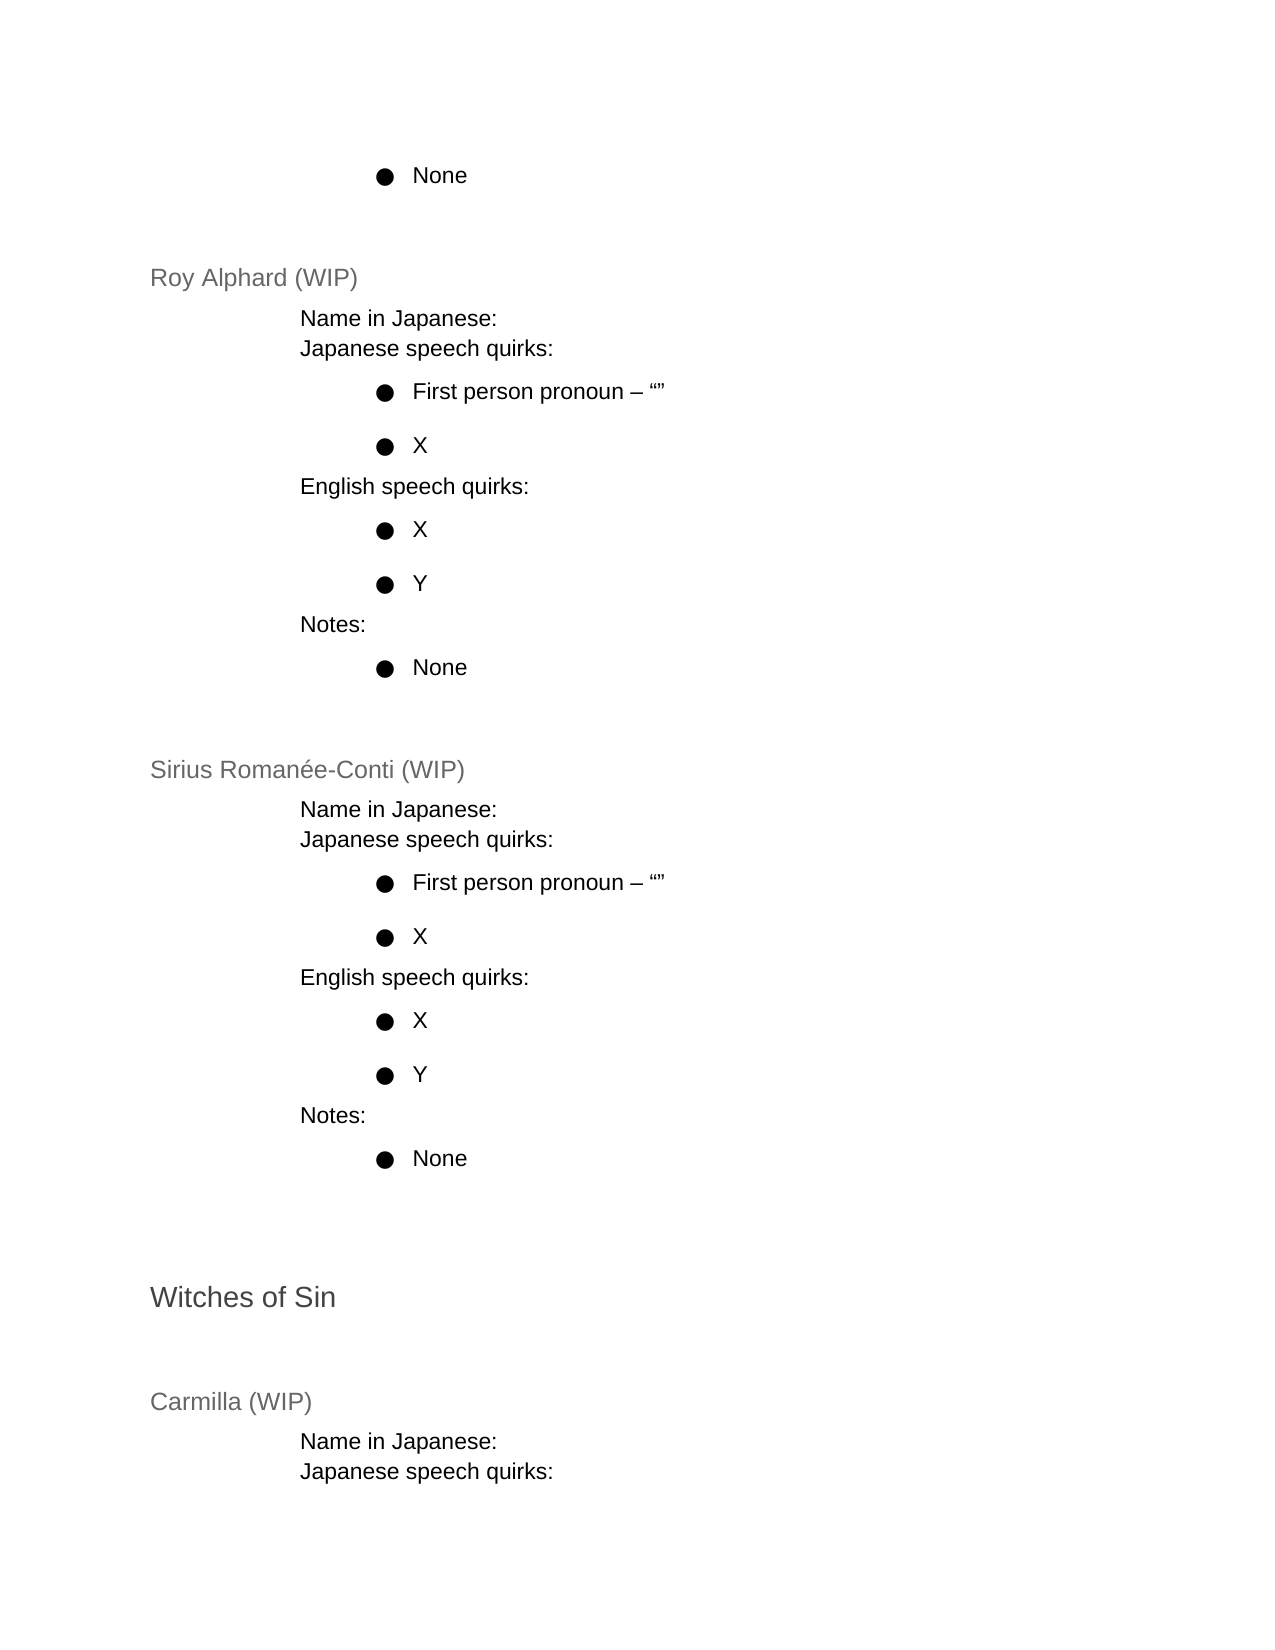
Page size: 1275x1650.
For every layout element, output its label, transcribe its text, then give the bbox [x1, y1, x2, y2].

list First person pronoun – “” [375, 856, 1125, 903]
text Japanese speech quirks: [150, 1458, 1125, 1484]
list None [375, 641, 1125, 688]
list Y [375, 557, 1125, 604]
text Japanese speech quirks: [150, 335, 1125, 361]
text English speech quirks: [300, 964, 1125, 991]
text Notes: [300, 1102, 1125, 1129]
list X [375, 910, 1125, 957]
subtitle Sirius Romanée-Conti (WIP) [150, 755, 1125, 783]
list First person pronoun – “” [375, 365, 1125, 412]
subtitle Witches of Sin [150, 1280, 1125, 1314]
text English speech quirks: [300, 473, 1125, 499]
text Name in Japanese: [150, 796, 1125, 822]
list X [375, 503, 1125, 550]
list None [375, 150, 1125, 197]
list Y [375, 1048, 1125, 1096]
list None [375, 1133, 1125, 1180]
text Notes: [300, 611, 1125, 637]
list X [375, 419, 1125, 466]
subtitle Carmilla (WIP) [150, 1387, 1125, 1415]
subtitle Roy Alphard (WIP) [150, 263, 1125, 292]
list X [375, 994, 1125, 1042]
text Name in Japanese: [150, 1428, 1125, 1454]
text Japanese speech quirks: [150, 826, 1125, 853]
text Name in Japanese: [150, 305, 1125, 331]
